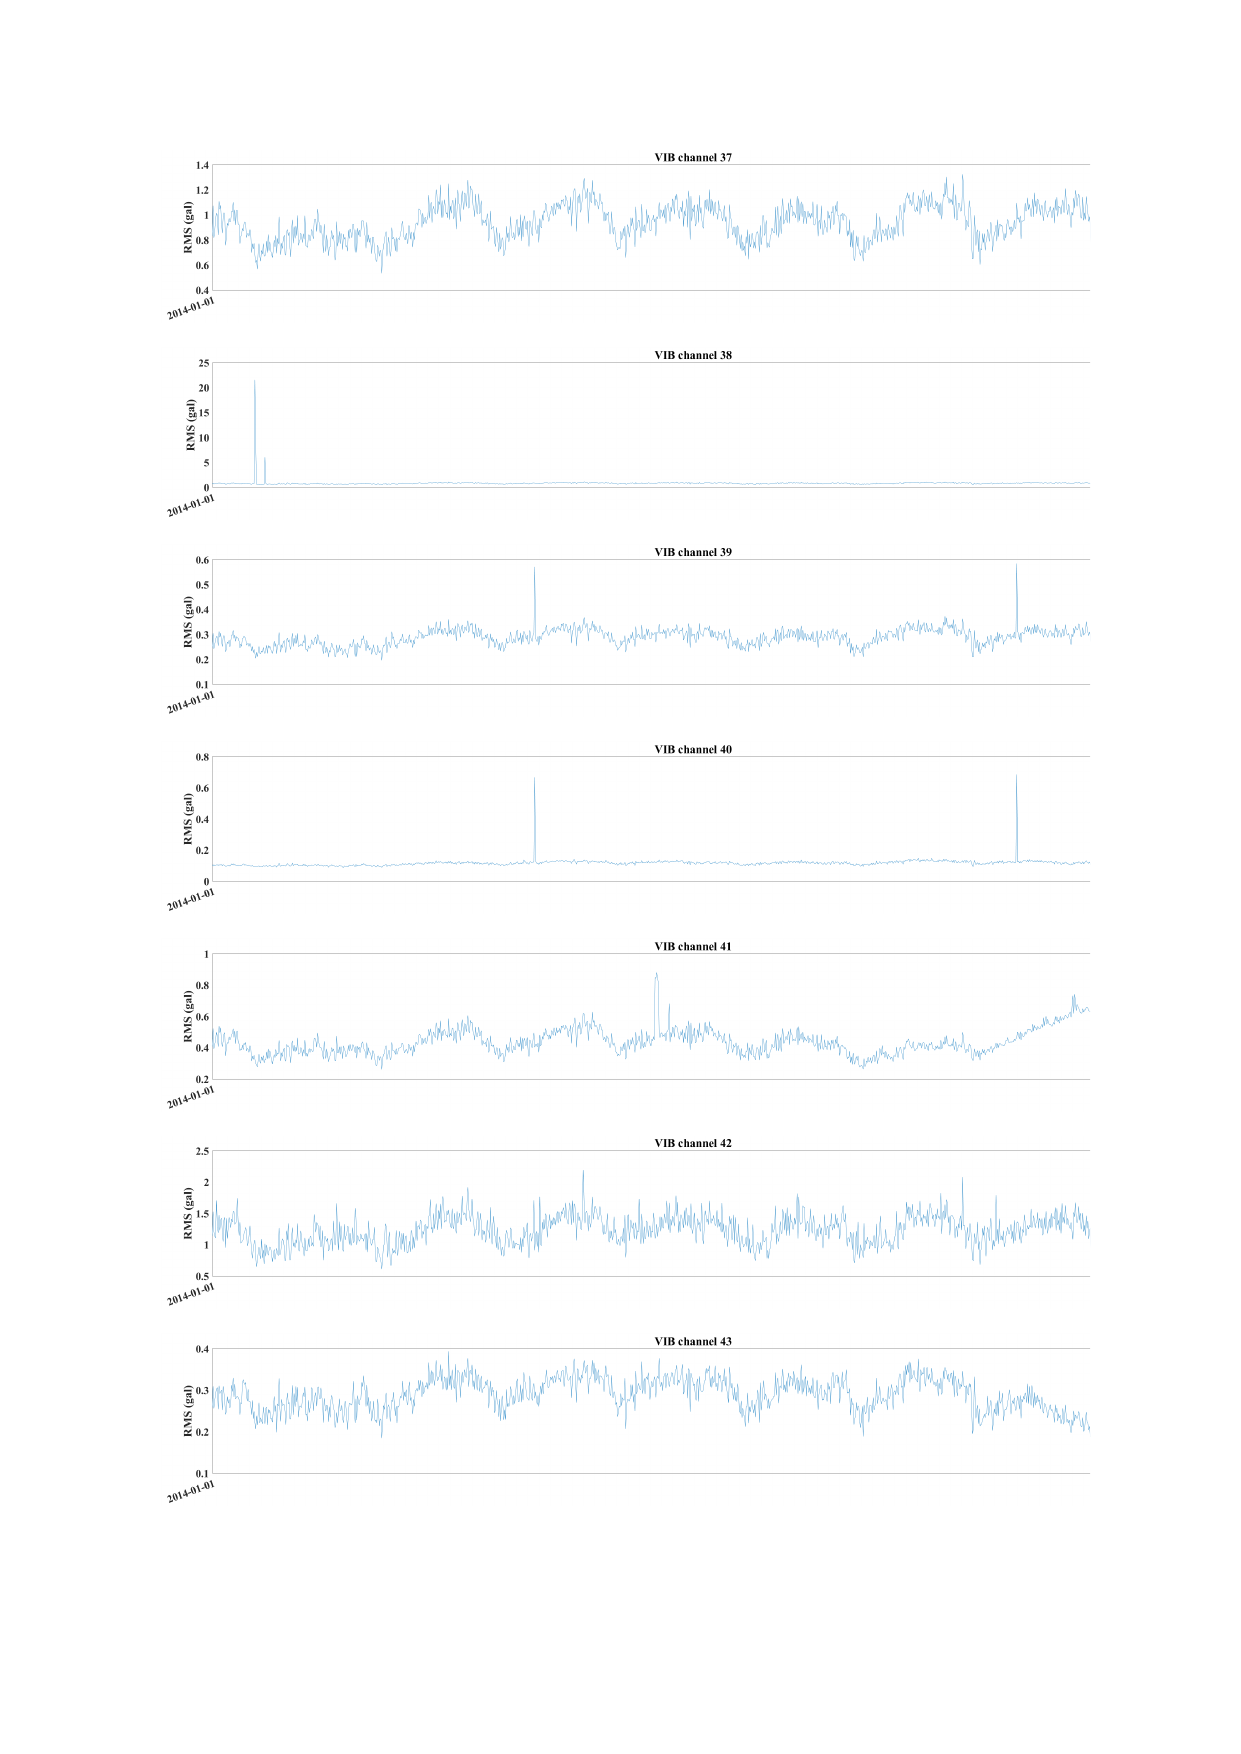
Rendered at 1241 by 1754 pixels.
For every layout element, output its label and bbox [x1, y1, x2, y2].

picture [161, 938, 1091, 1112]
picture [161, 544, 1091, 717]
table_cell [150, 544, 1090, 742]
table_cell [150, 742, 1090, 939]
picture [161, 150, 1091, 323]
table_cell [150, 1333, 1090, 1530]
picture [161, 1333, 1091, 1506]
table_cell [150, 150, 1090, 347]
picture [161, 741, 1091, 914]
picture [161, 1136, 1091, 1309]
table_cell [150, 939, 1090, 1136]
picture [161, 347, 1091, 520]
table_cell [150, 347, 1090, 544]
table_cell [150, 1136, 1090, 1333]
